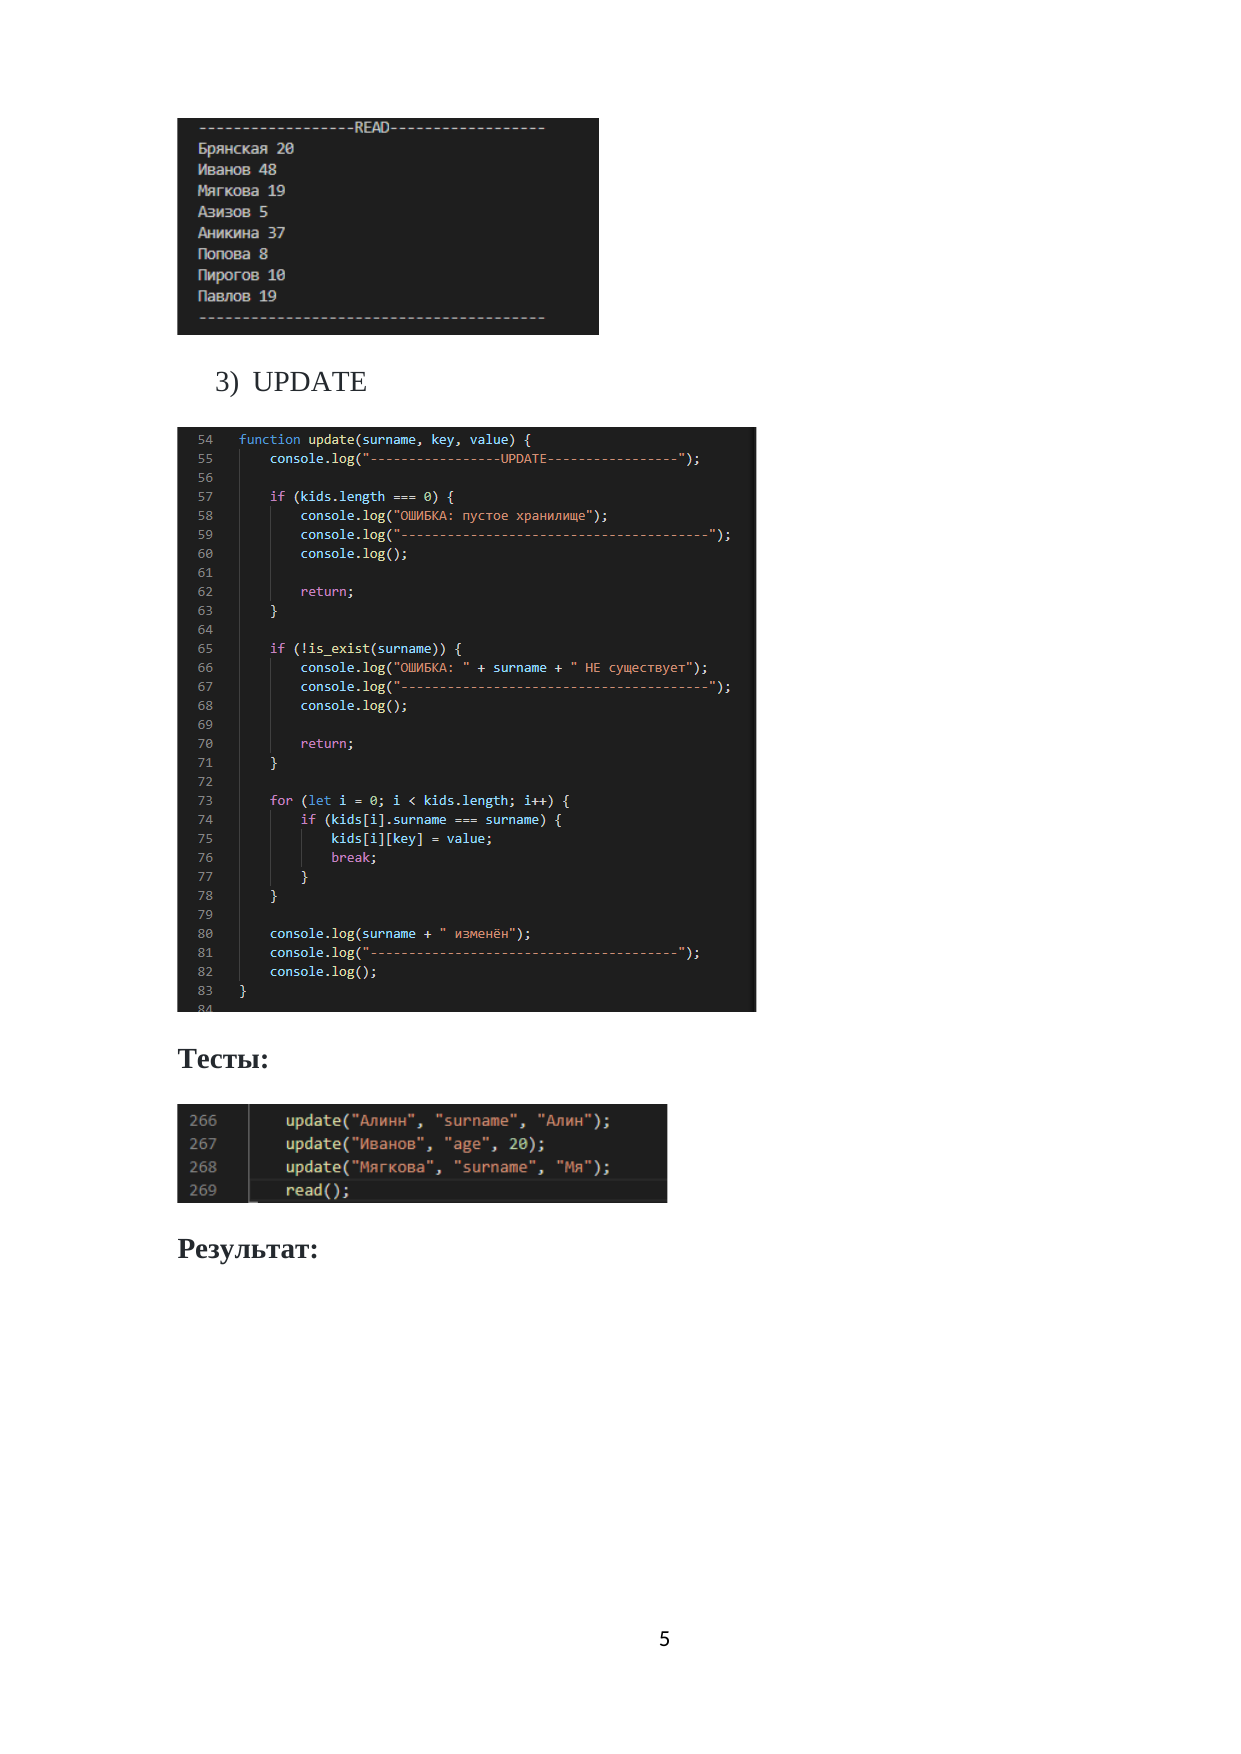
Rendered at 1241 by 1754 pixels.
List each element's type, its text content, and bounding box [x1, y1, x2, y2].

text Тесты: [177, 1041, 1152, 1074]
picture [177, 1104, 668, 1203]
list UPDATE [215, 364, 1152, 397]
text Результат: [177, 1232, 1152, 1265]
picture [177, 118, 599, 335]
picture [177, 427, 757, 1012]
